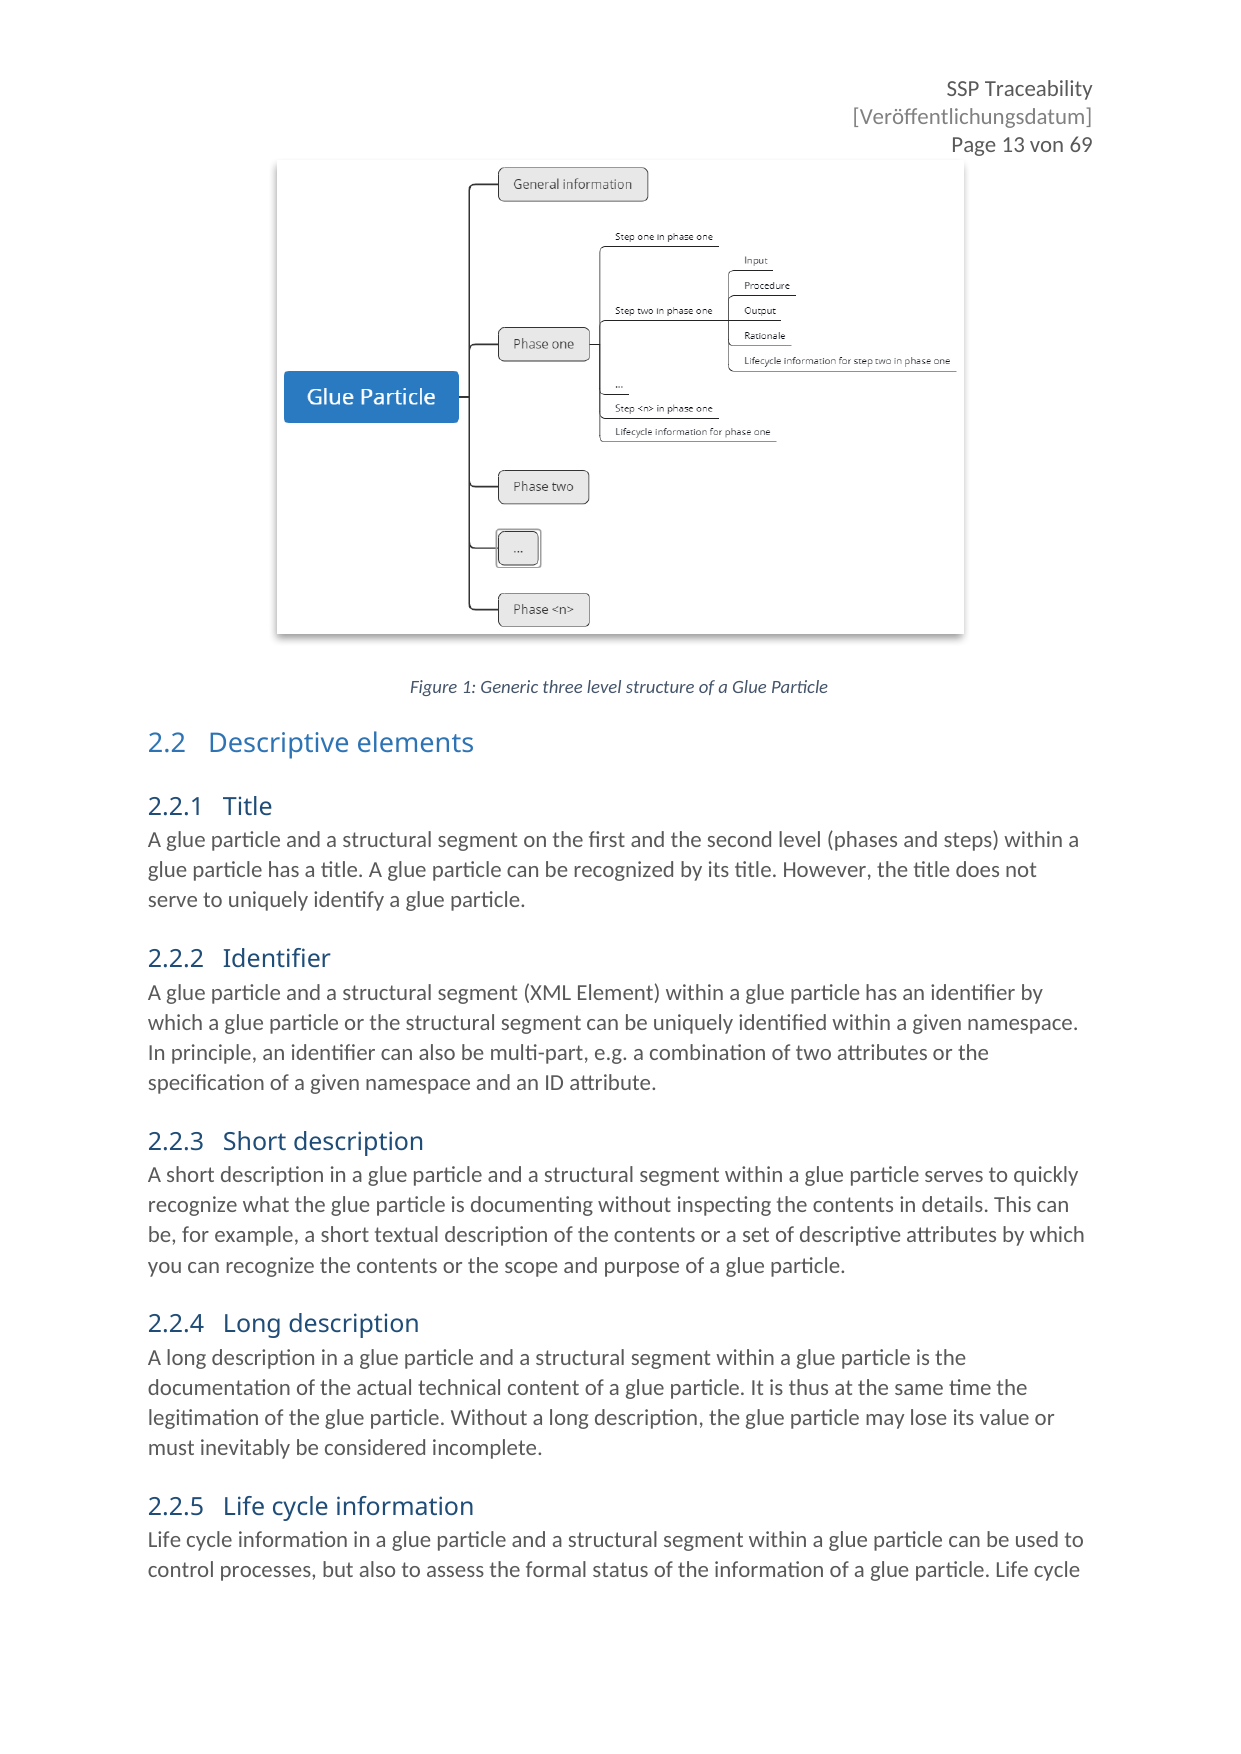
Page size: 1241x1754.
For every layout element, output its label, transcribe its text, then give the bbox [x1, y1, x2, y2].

text A glue particle and a structural segment (XML Element) within a glue particle has an identifier by which a glue particle or the structural segment can be uniquely identified within a given namespace. In principle, an identifier can also be multi-part, e.g. a combination of two attributes or the specification of a given namespace and an ID attribute. [148, 978, 1093, 1096]
text A long description in a glue particle and a structural segment within a glue particle is the documentation of the actual technical content of a glue particle. It is thus at the same time the legitimation of the glue particle. Without a long description, the glue particle may lose its value or must inevitably be considered incomplete. [148, 1343, 1093, 1461]
subtitle Descriptive elements [148, 724, 1093, 761]
text A short description in a glue particle and a structural segment within a glue particle serves to quickly recognize what the glue particle is documenting without inspecting the contents in details. This can be, for example, a short textual description of the contents or a set of descriptive attributes by which you can recognize the contents or the scope and purpose of a glue particle. [148, 1160, 1093, 1279]
subtitle Long description [148, 1306, 1093, 1340]
text Figure 1: Generic three level structure of a Glue Particle [148, 676, 1093, 699]
subtitle Life cycle information [148, 1489, 1093, 1523]
picture [277, 160, 964, 634]
subtitle Short description [148, 1123, 1093, 1157]
subtitle Identifier [148, 941, 1093, 975]
text A glue particle and a structural segment on the first and the second level (phases and steps) within a glue particle has a title. A glue particle can be recognized by its title. However, the title does not serve to uniquely identify a glue particle. [148, 825, 1093, 914]
subtitle Title [148, 788, 1093, 822]
